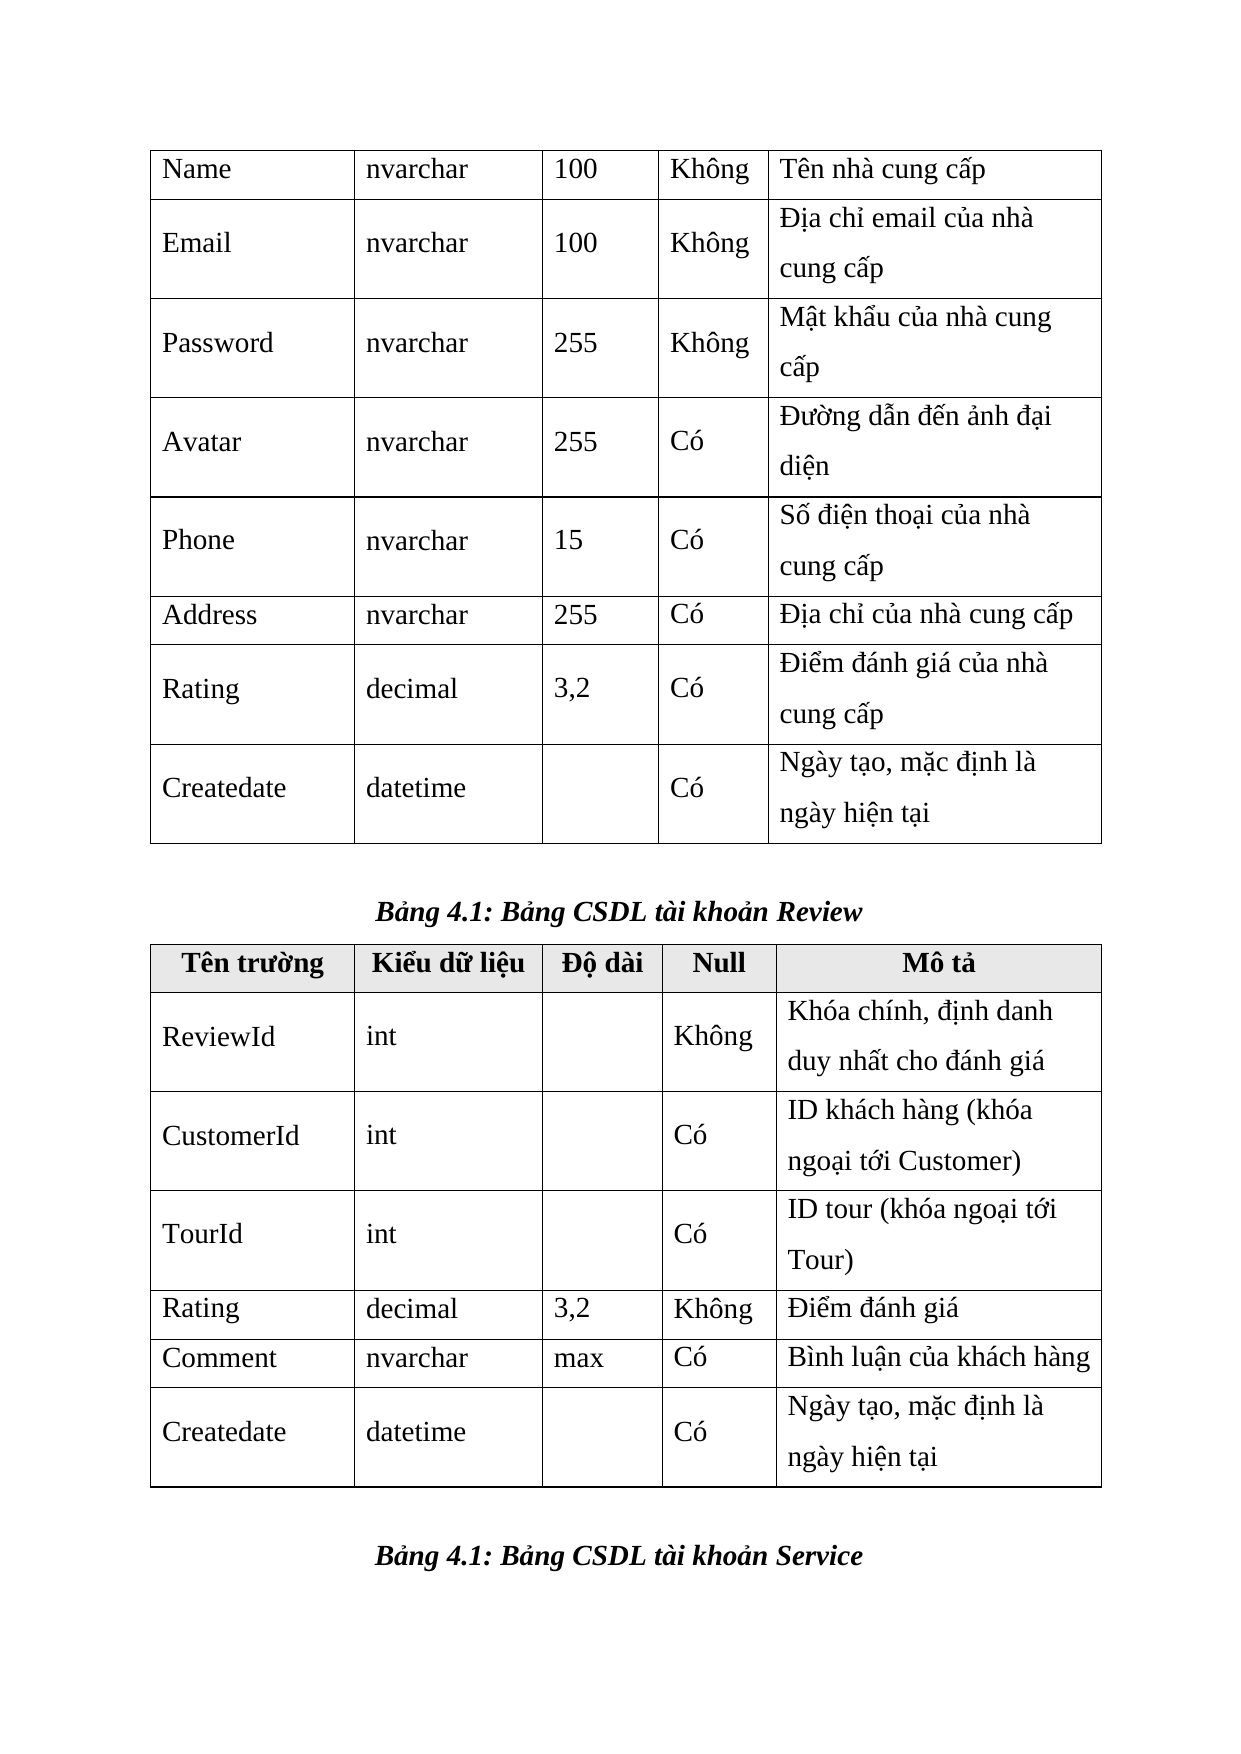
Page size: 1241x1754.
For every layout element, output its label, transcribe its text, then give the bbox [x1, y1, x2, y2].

table_cell int [355, 993, 542, 1091]
table_cell Có [663, 1092, 776, 1190]
table_cell Email [151, 200, 354, 298]
table_cell Có [659, 398, 768, 496]
table_cell Có [663, 1340, 776, 1387]
table_cell decimal [355, 645, 542, 743]
table_header Mô tả [777, 945, 1101, 992]
table_cell Điểm đánh giá [777, 1291, 1101, 1338]
table_cell datetime [355, 1388, 542, 1486]
table_header Null [663, 945, 776, 992]
table_cell Địa chỉ của nhà cung cấp [769, 597, 1101, 644]
table_cell Khóa chính, định danh duy nhất cho đánh giá [777, 993, 1101, 1091]
table_cell [543, 993, 662, 1091]
table_cell Không [659, 299, 768, 397]
table_cell 15 [543, 498, 658, 596]
table_cell CustomerId [151, 1092, 354, 1190]
table_cell nvarchar [355, 498, 542, 596]
table_cell Số điện thoại của nhà cung cấp [769, 498, 1101, 596]
table_cell ID tour (khóa ngoại tới Tour) [777, 1191, 1101, 1289]
table_cell Có [659, 597, 768, 644]
table_cell ID khách hàng (khóa ngoại tới Customer) [777, 1092, 1101, 1190]
table_cell 3,2 [543, 1291, 662, 1338]
table_cell Rating [151, 1291, 354, 1338]
table_cell decimal [355, 1291, 542, 1338]
table_cell max [543, 1340, 662, 1387]
table_cell Phone [151, 498, 354, 596]
table_cell [543, 745, 658, 843]
table_cell Tên nhà cung cấp [769, 151, 1101, 199]
table_cell Ngày tạo, mặc định là ngày hiện tại [777, 1388, 1101, 1486]
table_cell Không [659, 200, 768, 298]
table_cell Có [659, 498, 768, 596]
table_cell nvarchar [355, 200, 542, 298]
table_header Kiểu dữ liệu [355, 945, 542, 992]
table_cell nvarchar [355, 299, 542, 397]
table_cell Password [151, 299, 354, 397]
table_cell TourId [151, 1191, 354, 1289]
table_cell int [355, 1092, 542, 1190]
table_cell [543, 1191, 662, 1289]
table_cell nvarchar [355, 398, 542, 496]
table_cell Avatar [151, 398, 354, 496]
table_cell nvarchar [355, 597, 542, 644]
table_cell Bình luận của khách hàng [777, 1340, 1101, 1387]
table_cell Comment [151, 1340, 354, 1387]
table_header Độ dài [543, 945, 662, 992]
text Bảng 4.1: Bảng CSDL tài khoản Review [150, 894, 1090, 928]
table_cell Address [151, 597, 354, 644]
table_cell Có [659, 645, 768, 743]
table_cell Name [151, 151, 354, 199]
table_cell int [355, 1191, 542, 1289]
table_cell nvarchar [355, 1340, 542, 1387]
table_cell Có [659, 745, 768, 843]
table_cell ReviewId [151, 993, 354, 1091]
table_cell Createdate [151, 745, 354, 843]
table_cell Createdate [151, 1388, 354, 1486]
table_cell Không [663, 1291, 776, 1338]
table_cell Đường dẫn đến ảnh đại diện [769, 398, 1101, 496]
table_cell datetime [355, 745, 542, 843]
table_cell Không [663, 993, 776, 1091]
table_cell 3,2 [543, 645, 658, 743]
table_cell 100 [543, 151, 658, 199]
table_cell Có [663, 1388, 776, 1486]
table_cell 255 [543, 299, 658, 397]
table_cell 255 [543, 398, 658, 496]
table_cell Rating [151, 645, 354, 743]
table_cell Không [659, 151, 768, 199]
table_cell [543, 1092, 662, 1190]
table_header Tên trường [151, 945, 354, 992]
table_cell Ngày tạo, mặc định là ngày hiện tại [769, 745, 1101, 843]
table_cell Địa chỉ email của nhà cung cấp [769, 200, 1101, 298]
table_cell Mật khẩu của nhà cung cấp [769, 299, 1101, 397]
table_cell [543, 1388, 662, 1486]
text Bảng 4.1: Bảng CSDL tài khoản Service [150, 1538, 1090, 1571]
table_cell Điểm đánh giá của nhà cung cấp [769, 645, 1101, 743]
table_cell nvarchar [355, 151, 542, 199]
table_cell 255 [543, 597, 658, 644]
table_cell 100 [543, 200, 658, 298]
table_cell Có [663, 1191, 776, 1289]
